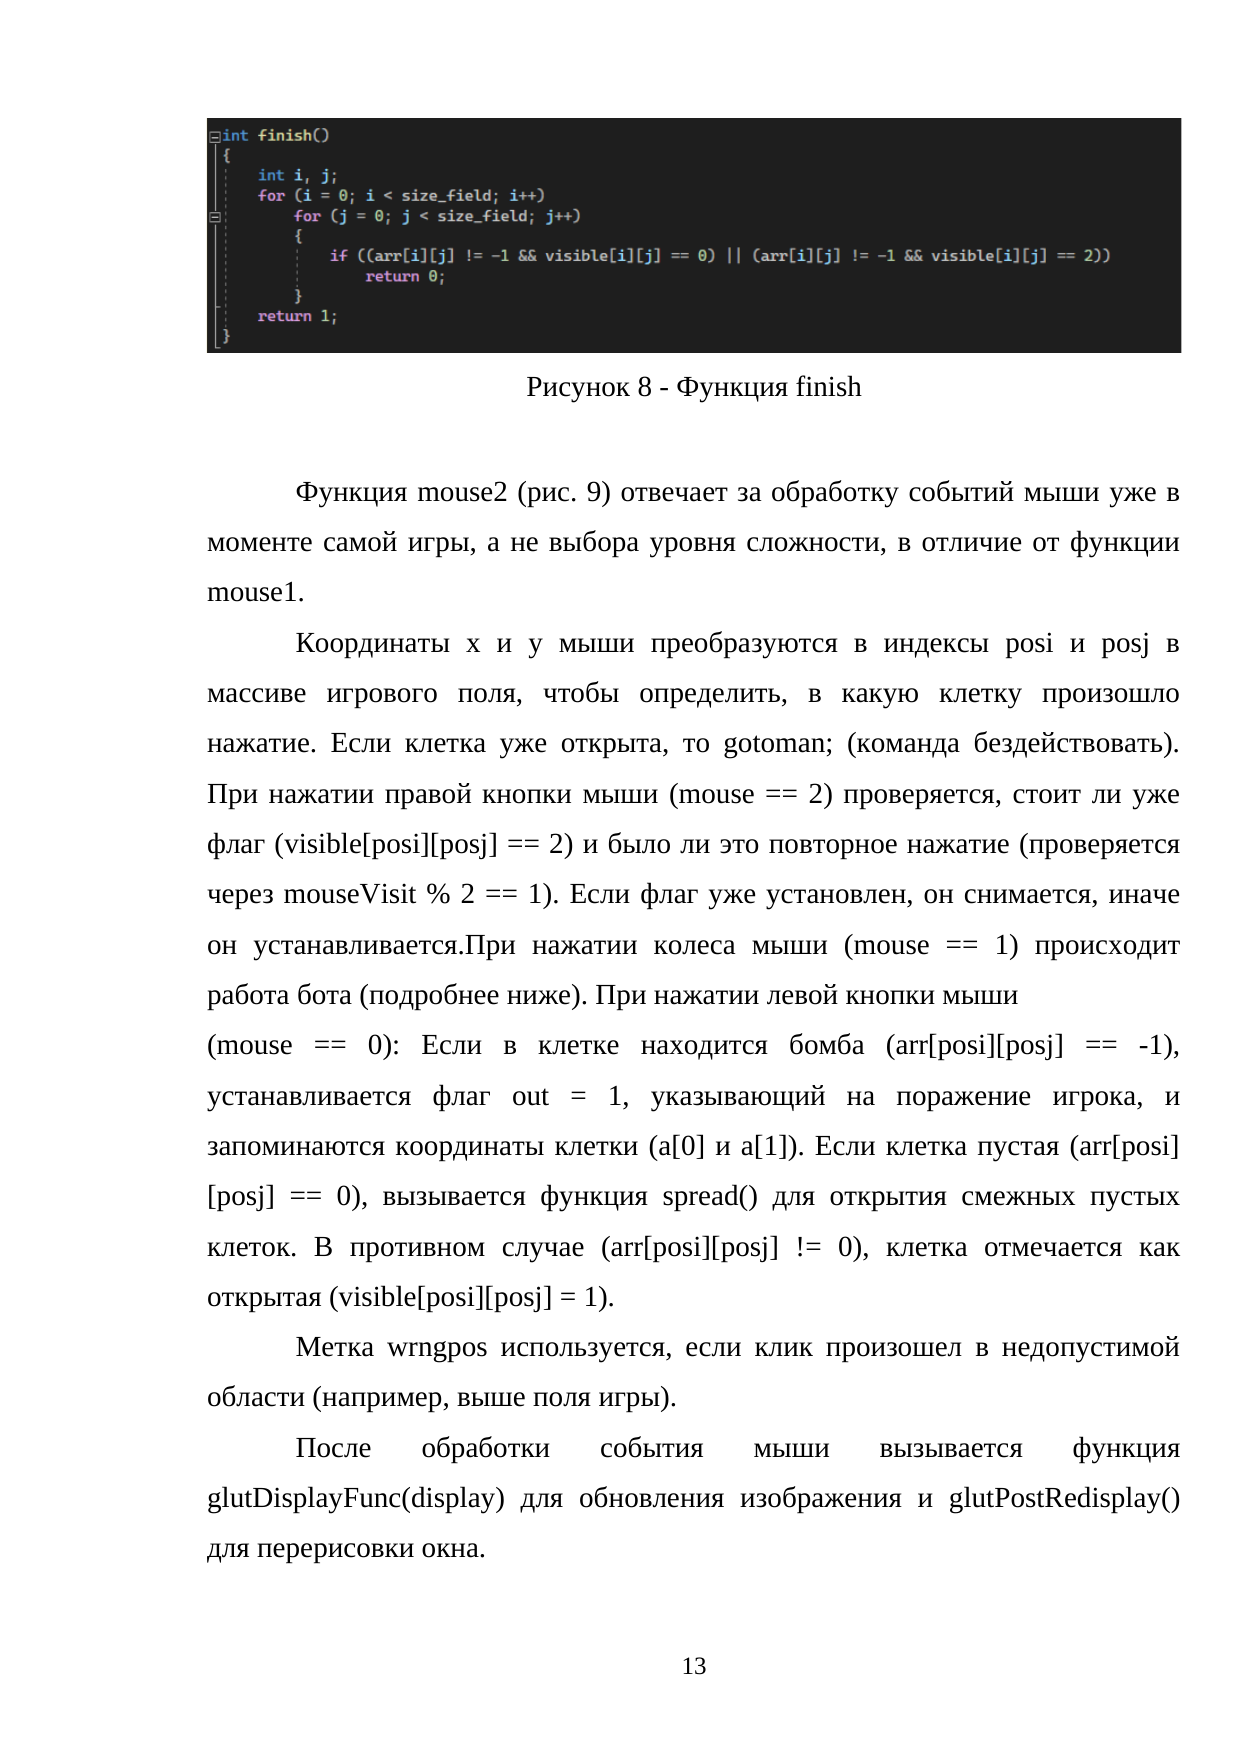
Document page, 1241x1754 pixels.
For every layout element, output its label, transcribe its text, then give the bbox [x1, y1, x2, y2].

text Рисунок 8 - Функция finish [207, 369, 1181, 403]
text (mouse == 0): Если в клетке находится бомба (arr[posi][posj] == -1), устанавливается флаг out = 1, указывающий на поражение игрока, и запоминаются координаты клетки (a[0] и a[1]). Если клетка пустая (arr[posi][posj] == 0), вызывается функция spread() для открытия смежных пустых клеток. В противном случае (arr[posi][posj] != 0), клетка отмечается как открытая (visible[posi][posj] = 1). [207, 1027, 1181, 1312]
text После обработки события мыши вызывается функция glutDisplayFunc(display) для обновления изображения и glutPostRedisplay() для перерисовки окна. [207, 1430, 1181, 1564]
text Метка wrngpos используется, если клик произошел в недопустимой области (например, выше поля игры). [207, 1329, 1181, 1413]
text Функция mouse2 (рис. 9) отвечает за обработку событий мыши уже в моменте самой игры, а не выбора уровня сложности, в отличие от функции mouse1. [207, 474, 1181, 608]
picture [206, 118, 1182, 353]
text Координаты x и y мыши преобразуются в индексы posi и posj в массиве игрового поля, чтобы определить, в какую клетку произошло нажатие. Если клетка уже открыта, то gotoman; (команда бездействовать). При нажатии правой кнопки мыши (mouse == 2) проверяется, стоит ли уже флаг (visible[posi][posj] == 2) и было ли это повторное нажатие (проверяется через mouseVisit % 2 == 1). Если флаг уже установлен, он снимается, иначе он устанавливается.При нажатии колеса мыши (mouse == 1) происходит работа бота (подробнее ниже). При нажатии левой кнопки мыши [207, 625, 1181, 1011]
